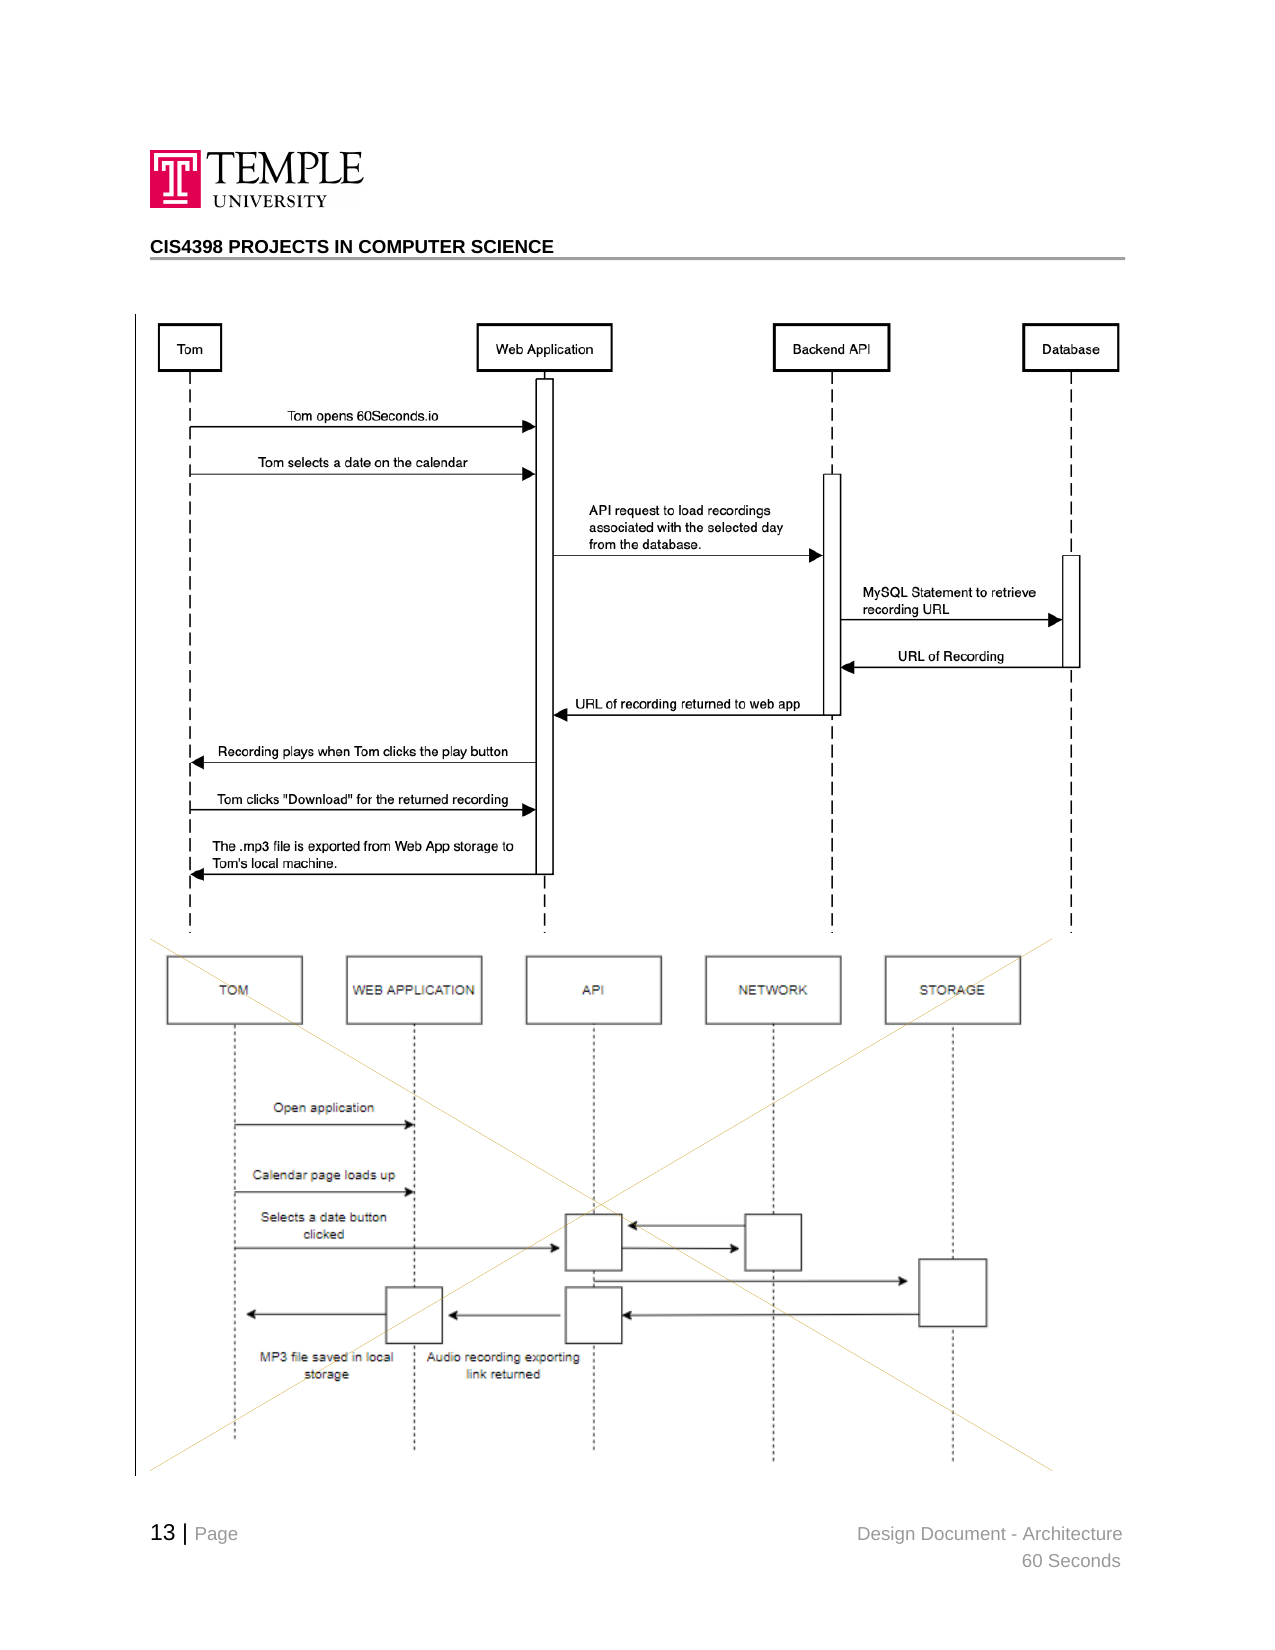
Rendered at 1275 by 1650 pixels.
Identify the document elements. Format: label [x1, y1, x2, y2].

picture [603, 939, 1053, 1470]
picture [151, 938, 1051, 1204]
picture [150, 313, 1125, 933]
picture [150, 150, 364, 208]
picture [150, 940, 599, 1470]
picture [152, 1206, 1050, 1471]
